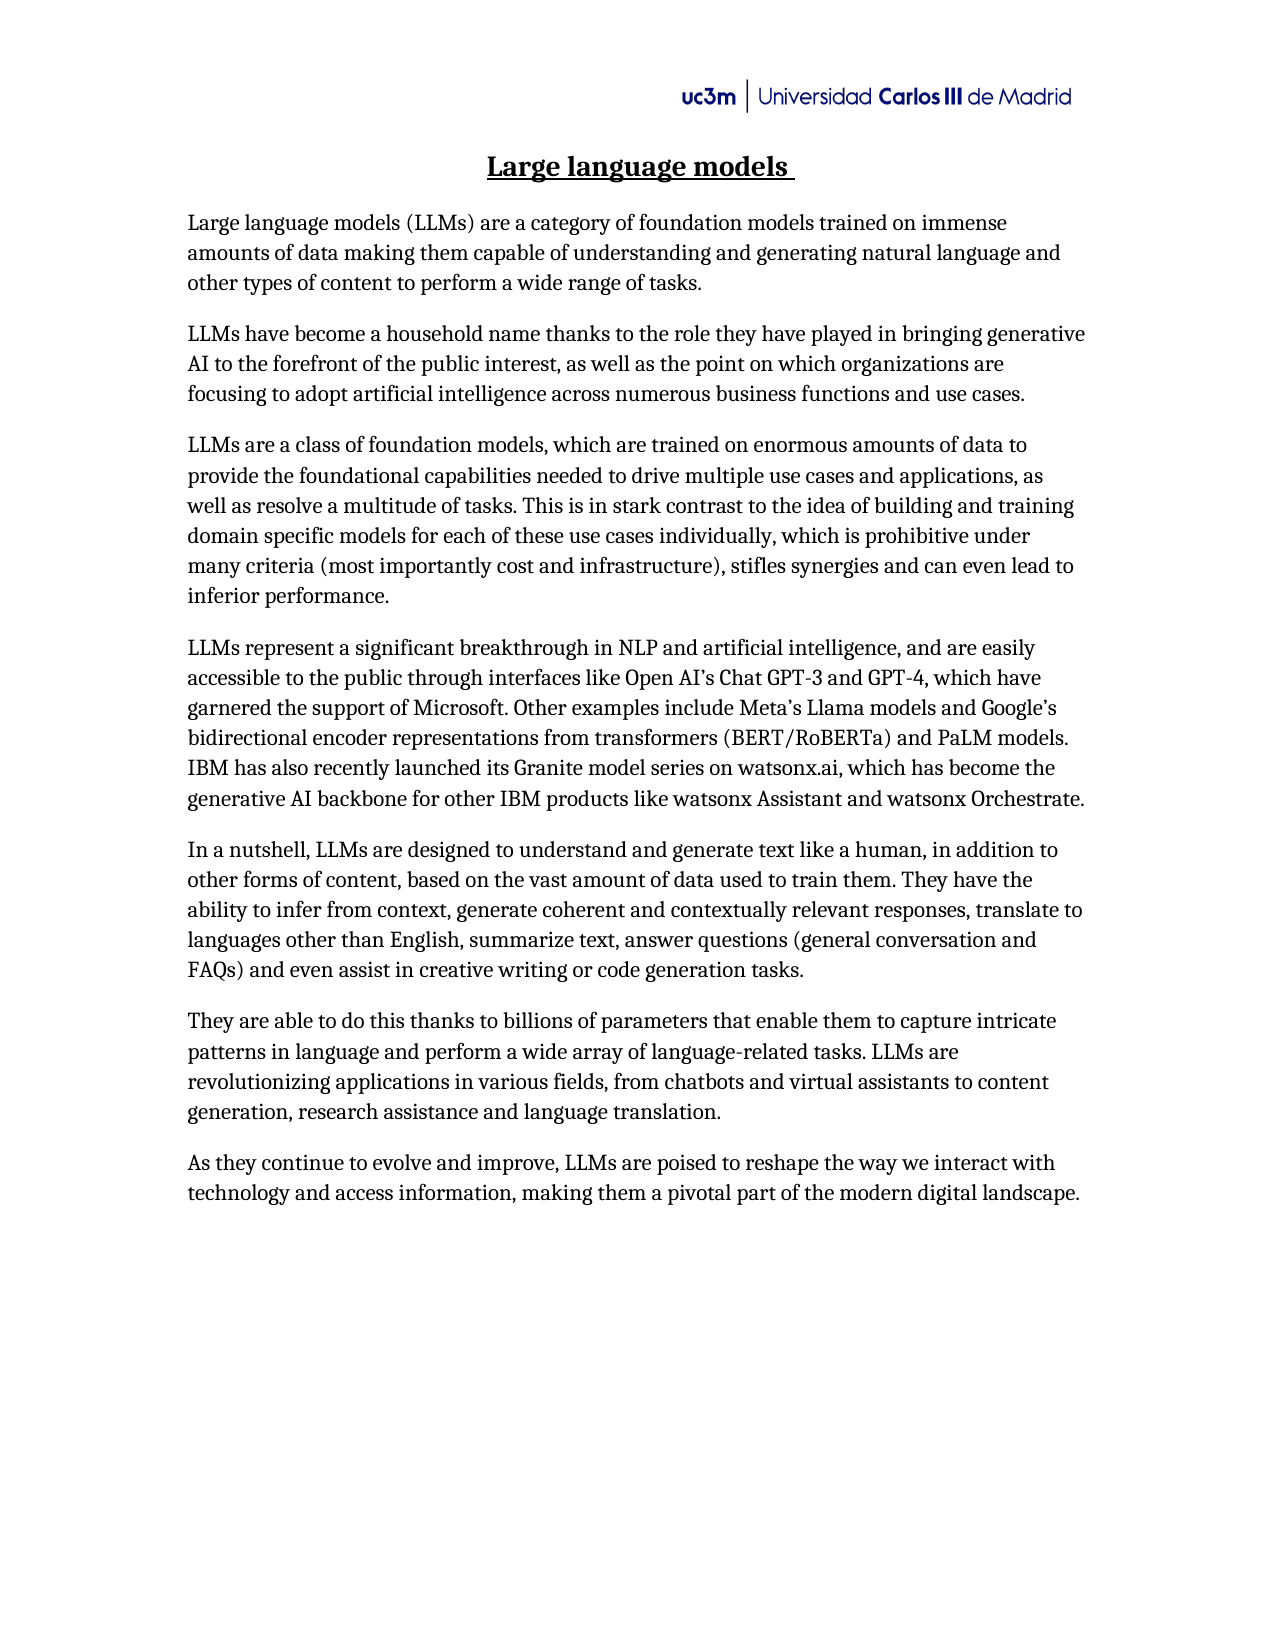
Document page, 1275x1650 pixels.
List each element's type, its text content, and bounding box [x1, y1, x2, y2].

text As they continue to evolve and improve, LLMs are poised to reshape the way we interact with technology and access information, making them a pivotal part of the modern digital landscape. [187, 1150, 1087, 1207]
text LLMs have become a household name thanks to the role they have played in bringing generative AI to the forefront of the public interest, as well as the point on which organizations are focusing to adopt artificial intelligence across numerous business functions and use cases. [187, 321, 1087, 408]
text Large language models [187, 150, 1087, 183]
text They are able to do this thanks to billions of parameters that enable them to capture intricate patterns in language and perform a wide array of language-related tasks. LLMs are revolutionizing applications in various fields, from chatbots and virtual assistants to content generation, research assistance and language translation. [187, 1008, 1087, 1125]
text In a nutshell, LLMs are designed to understand and generate text like a human, in addition to other forms of content, based on the vast amount of data used to train them. They have the ability to infer from context, generate coherent and contextually relevant responses, translate to languages other than English, summarize text, answer questions (general conversation and FAQs) and even assist in creative writing or code generation tasks. [187, 836, 1087, 984]
text Large language models (LLMs) are a category of foundation models trained on immense amounts of data making them capable of understanding and generating natural language and other types of content to perform a wide range of tasks. [187, 209, 1087, 296]
text LLMs are a class of foundation models, which are trained on enormous amounts of data to provide the foundational capabilities needed to drive multiple use cases and applications, as well as resolve a multitude of tasks. This is in stark contrast to the idea of building and training domain specific models for each of these use cases individually, which is prohibitive under many criteria (most importantly cost and infrastructure), stifles synergies and can even lead to inferior performance. [187, 432, 1087, 610]
text LLMs represent a significant breakthrough in NLP and artificial intelligence, and are easily accessible to the public through interfaces like Open AI’s Chat GPT-3 and GPT-4, which have garnered the support of Microsoft. Other examples include Meta’s Llama models and Google’s bidirectional encoder representations from transformers (BERT/RoBERTa) and PaLM models. IBM has also recently launched its Granite model series on watsonx.ai, which has become the generative AI backbone for other IBM products like watsonx Assistant and watsonx Orchestrate. [187, 634, 1087, 812]
picture [665, 75, 1088, 118]
